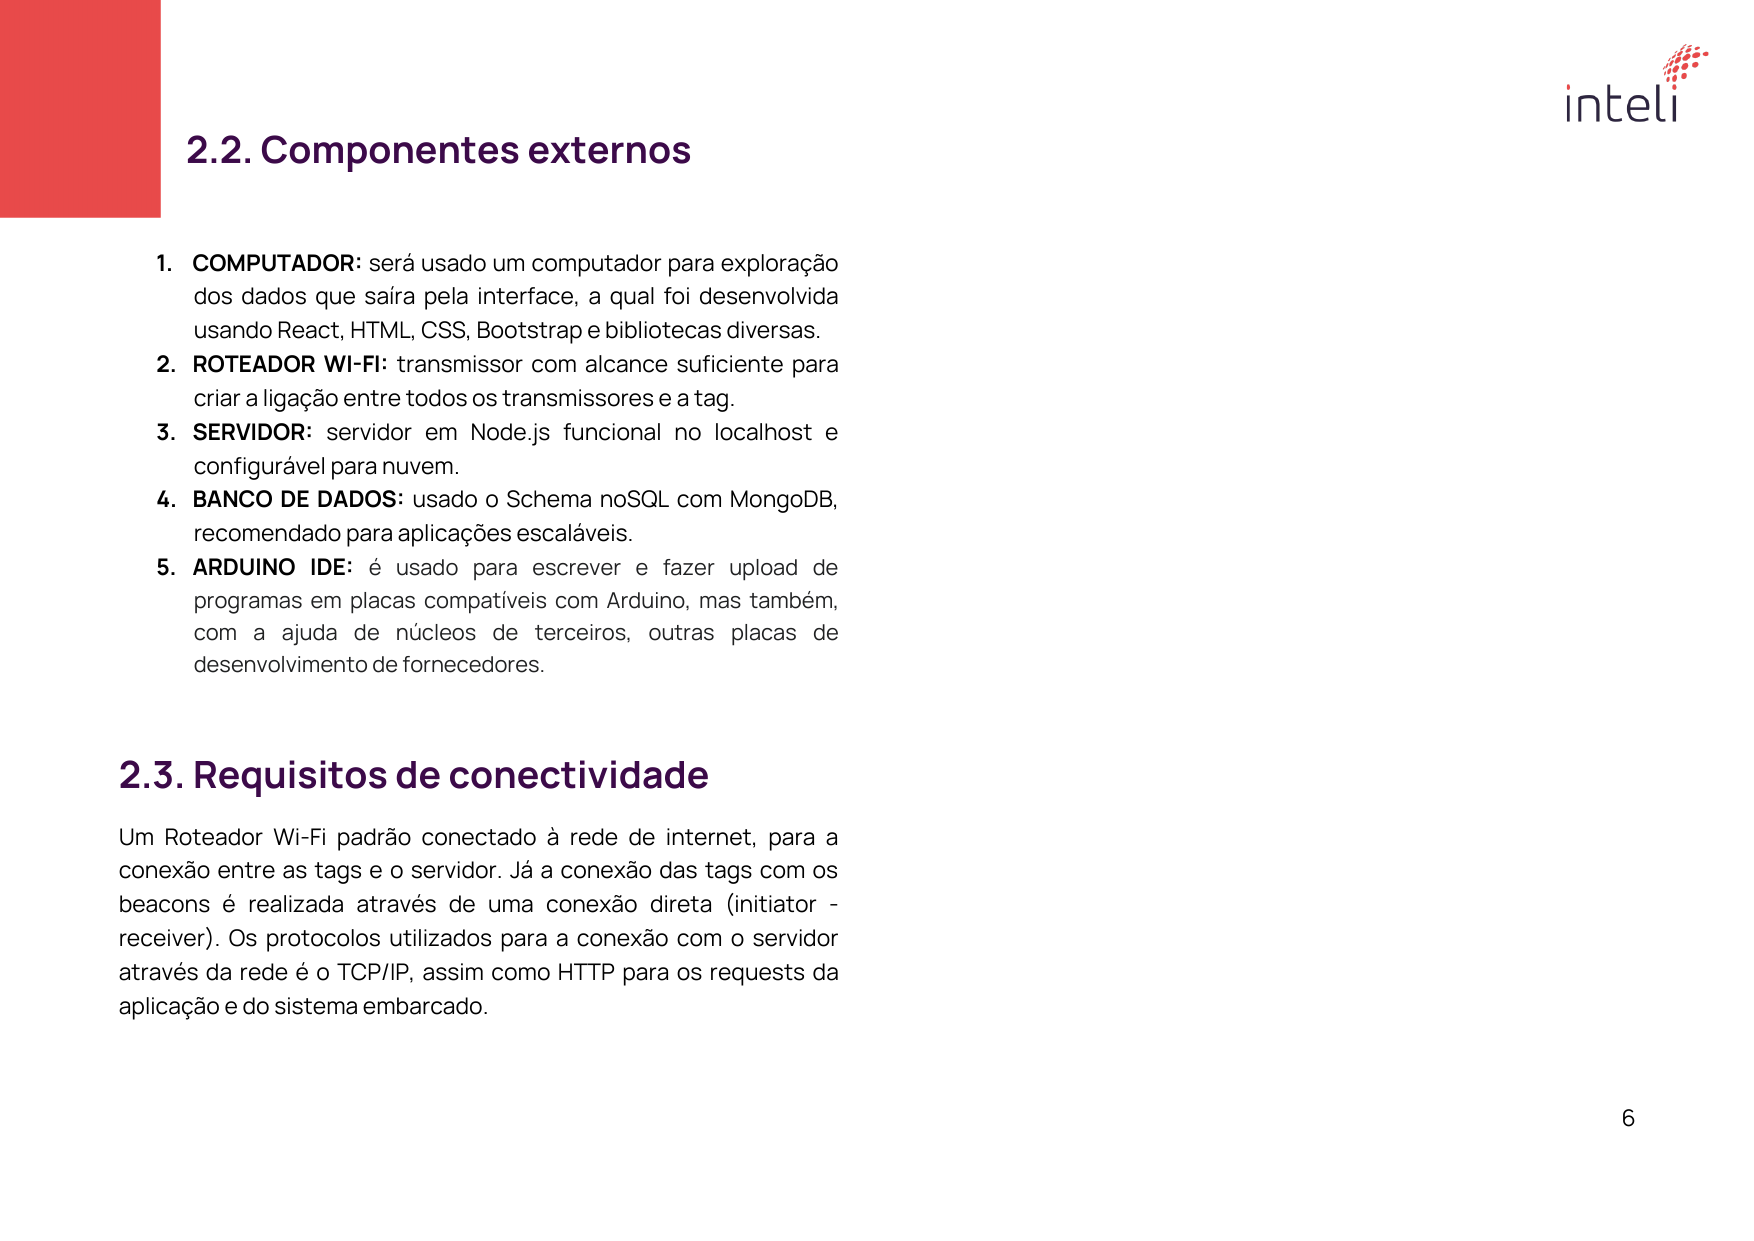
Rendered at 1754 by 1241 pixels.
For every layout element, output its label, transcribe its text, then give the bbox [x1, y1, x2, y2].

list COMPUTADOR: será usado um computador para exploração dos dados que saíra pela interface, a qual foi desenvolvida usando React, HTML, CSS, Bootstrap e bibliotecas diversas. [156, 246, 839, 346]
picture [0, 0, 161, 218]
text Um Roteador Wi-Fi padrão conectado à rede de internet, para a conexão entre as tags e o servidor. Já a conexão das tags com os beacons é realizada através de uma conexão direta (initiator - receiver). Os protocolos utilizados para a conexão com o servidor através da rede é o TCP/IP, assim como HTTP para os requests da aplicação e do sistema embarcado. [118, 821, 839, 1021]
list BANCO DE DADOS: usado o Schema noSQL com MongoDB, recomendado para aplicações escaláveis. [156, 483, 839, 549]
list ARDUINO IDE: é usado para escrever e fazer upload de programas em placas compatíveis com Arduino, mas também, com a ajuda de núcleos de terceiros, outras placas de desenvolvimento de fornecedores. [156, 551, 839, 679]
picture [1566, 44, 1709, 122]
list ROTEADOR WI-FI: transmissor com alcance suficiente para criar a ligação entre todos os transmissores e a tag. [156, 348, 839, 413]
subtitle 2.2. Componentes externos [118, 124, 839, 175]
subtitle 2.3. Requisitos de conectividade [118, 748, 839, 800]
list SERVIDOR: servidor em Node.js funcional no localhost e configurável para nuvem. [156, 416, 839, 481]
